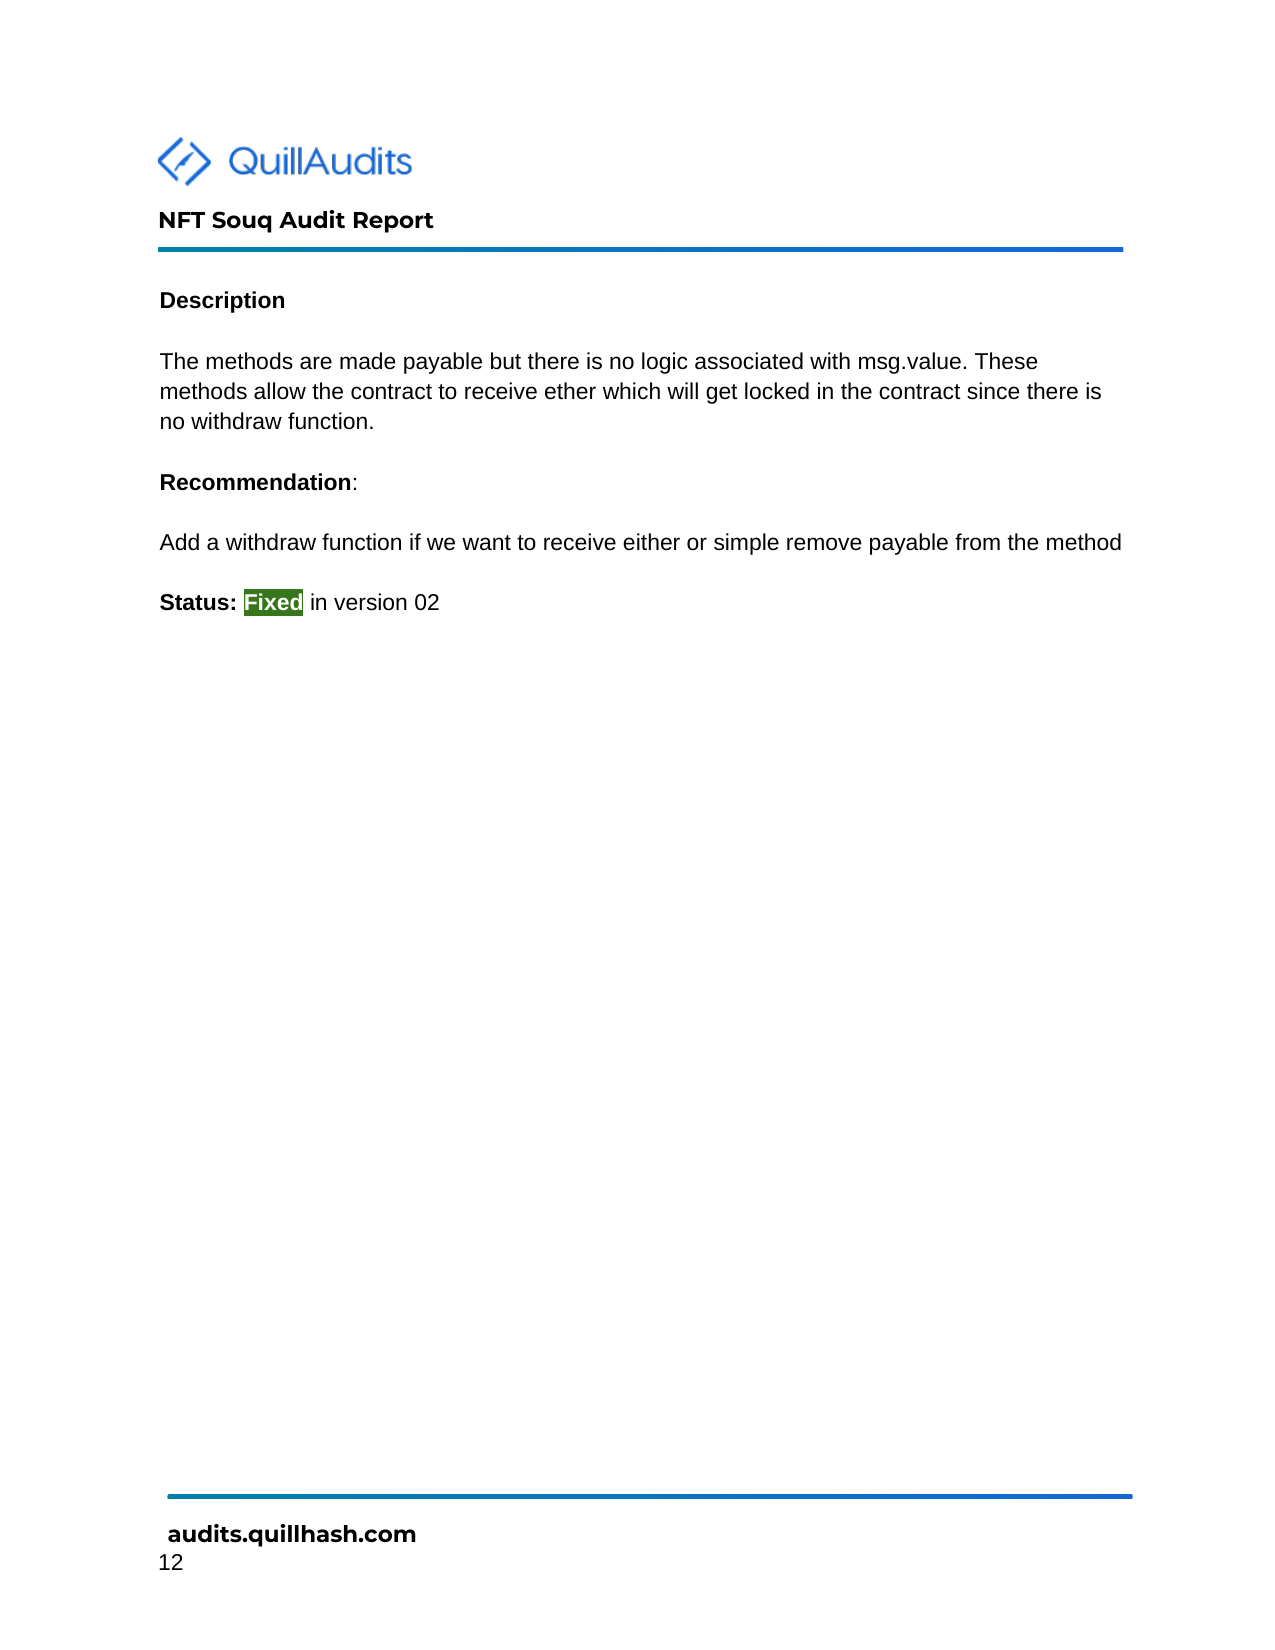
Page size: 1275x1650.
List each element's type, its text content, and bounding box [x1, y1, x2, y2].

text Description [159, 287, 1125, 314]
text The methods are made payable but there is no logic associated with msg.value. These methods allow the contract to receive ether which will get locked in the contract since there is no withdraw function. [159, 348, 1125, 434]
text Add a withdraw function if we want to receive either or simple remove payable from the method [159, 529, 1125, 555]
text Status: Fixed in version 02 [303, 589, 1125, 616]
text Recommendation: [159, 468, 1125, 495]
picture [457, 247, 1124, 252]
picture [467, 1494, 1133, 1499]
text Status: Fixed in version 02 [159, 589, 244, 616]
picture [157, 137, 412, 186]
